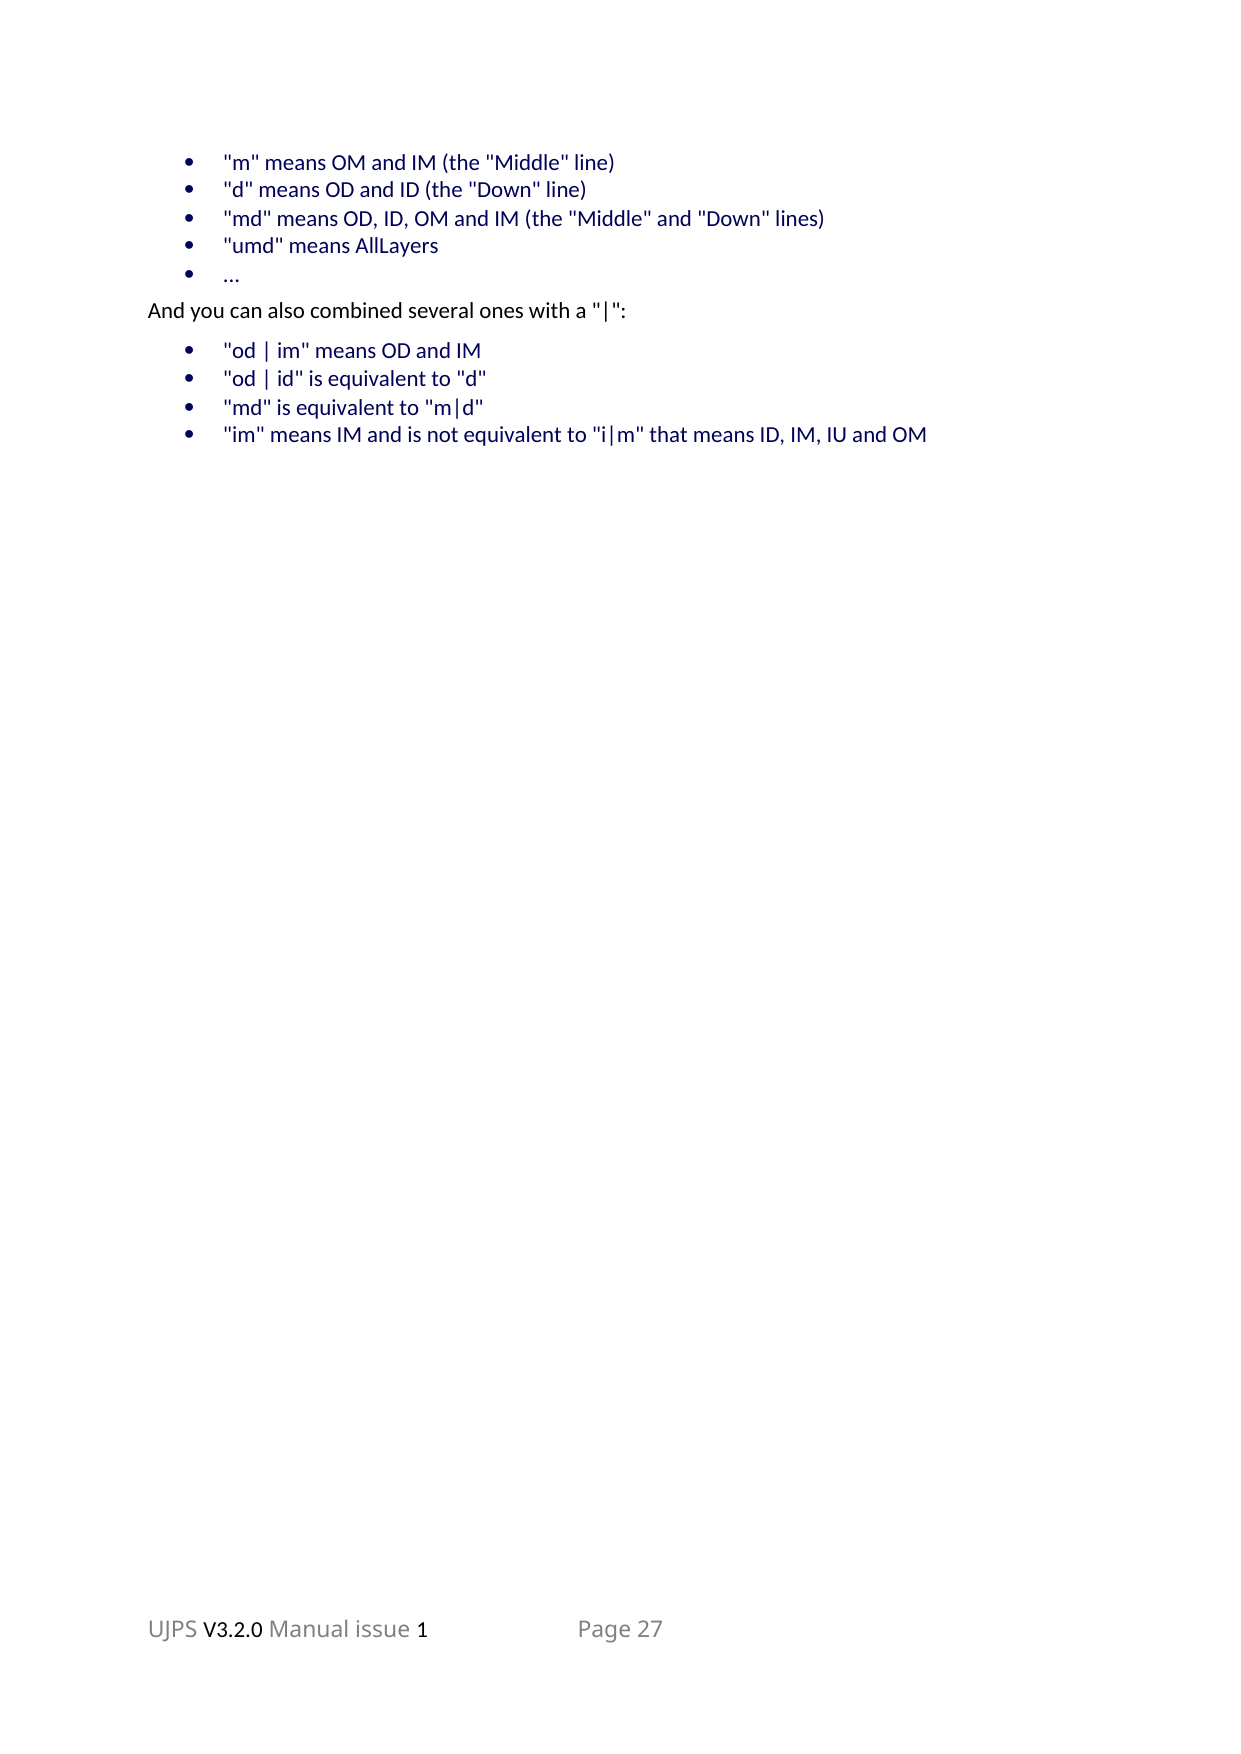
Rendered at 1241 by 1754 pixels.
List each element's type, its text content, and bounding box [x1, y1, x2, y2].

list "d" means OD and ID (the "Down" line) [185, 176, 1093, 204]
text And you can also combined several ones with a "|": [148, 296, 1093, 324]
list "md" means OD, ID, OM and IM (the "Middle" and "Down" lines) [185, 204, 1093, 232]
list "umd" means AllLayers [185, 232, 1093, 260]
list "m" means OM and IM (the "Middle" line) [185, 148, 1093, 176]
list "md" is equivalent to "m|d" [185, 393, 1093, 421]
list "im" means IM and is not equivalent to "i|m" that means ID, IM, IU and OM [185, 421, 1093, 449]
list "od | im" means OD and IM [185, 337, 1093, 364]
list "od | id" is equivalent to "d" [185, 364, 1093, 393]
list ... [185, 260, 1093, 288]
